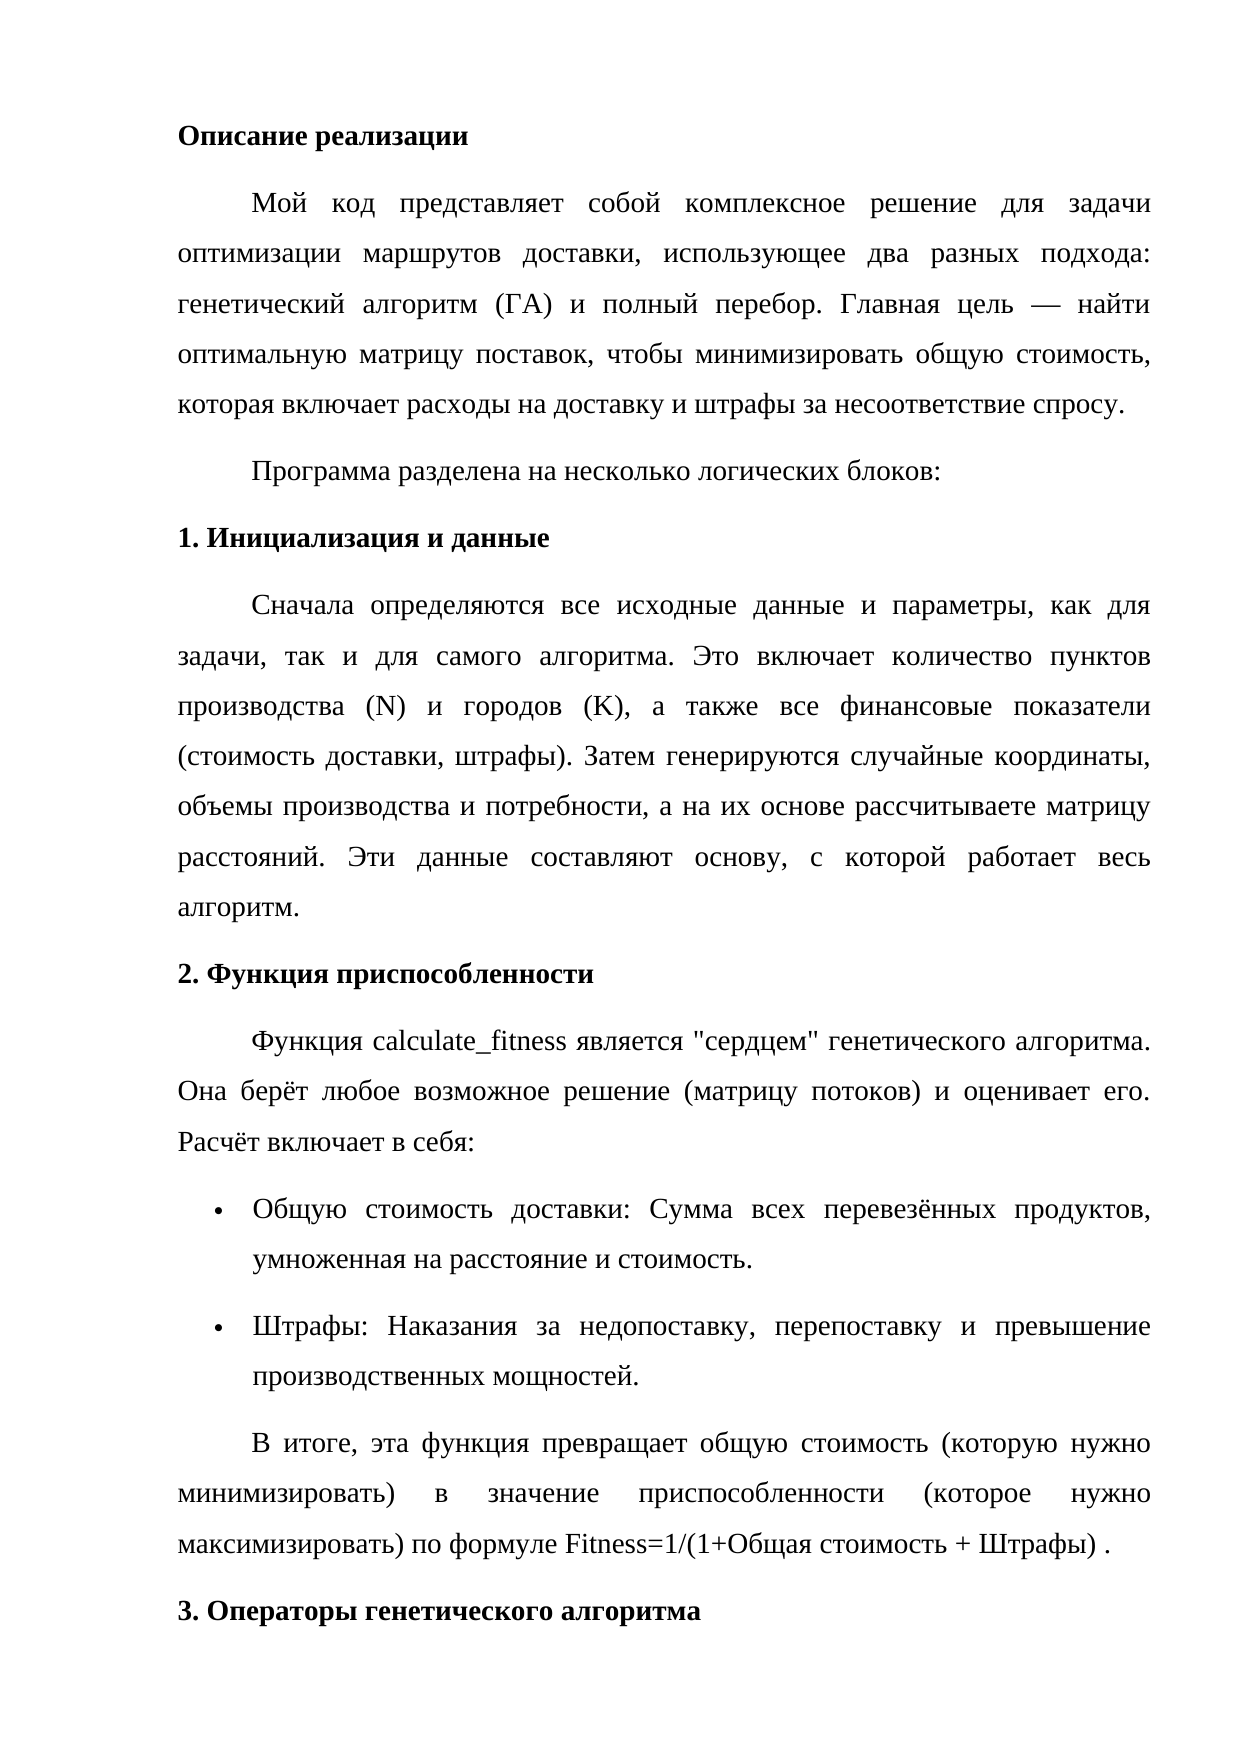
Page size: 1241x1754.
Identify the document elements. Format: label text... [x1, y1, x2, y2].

text 2. Функция приспособленности [177, 956, 1152, 990]
text 3. Операторы генетического алгоритма [177, 1593, 1152, 1626]
list Общую стоимость доставки: Сумма всех перевезённых продуктов, умноженная на расстояние и стоимость. [215, 1191, 1152, 1274]
text Описание реализации [177, 118, 1152, 152]
text В итоге, эта функция превращает общую стоимость (которую нужно минимизировать) в значение приспособленности (которое нужно максимизировать) по формуле Fitness=1/(1+Общая стоимость + Штрафы) ​. [177, 1425, 1152, 1559]
text Программа разделена на несколько логических блоков: [177, 453, 1152, 487]
list Штрафы: Наказания за недопоставку, перепоставку и превышение производственных мощностей. [215, 1308, 1152, 1392]
text Функция calculate_fitness является "сердцем" генетического алгоритма. Она берёт любое возможное решение (матрицу потоков) и оценивает его. Расчёт включает в себя: [177, 1023, 1152, 1157]
text Мой код представляет собой комплексное решение для задачи оптимизации маршрутов доставки, использующее два разных подхода: генетический алгоритм (ГА) и полный перебор. Главная цель — найти оптимальную матрицу поставок, чтобы минимизировать общую стоимость, которая включает расходы на доставку и штрафы за несоответствие спросу. [177, 185, 1152, 420]
text Сначала определяются все исходные данные и параметры, как для задачи, так и для самого алгоритма. Это включает количество пунктов производства (N) и городов (K), а также все финансовые показатели (стоимость доставки, штрафы). Затем генерируются случайные координаты, объемы производства и потребности, а на их основе рассчитываете матрицу расстояний. Эти данные составляют основу, с которой работает весь алгоритм. [177, 587, 1152, 923]
text 1. Инициализация и данные [177, 520, 1152, 554]
